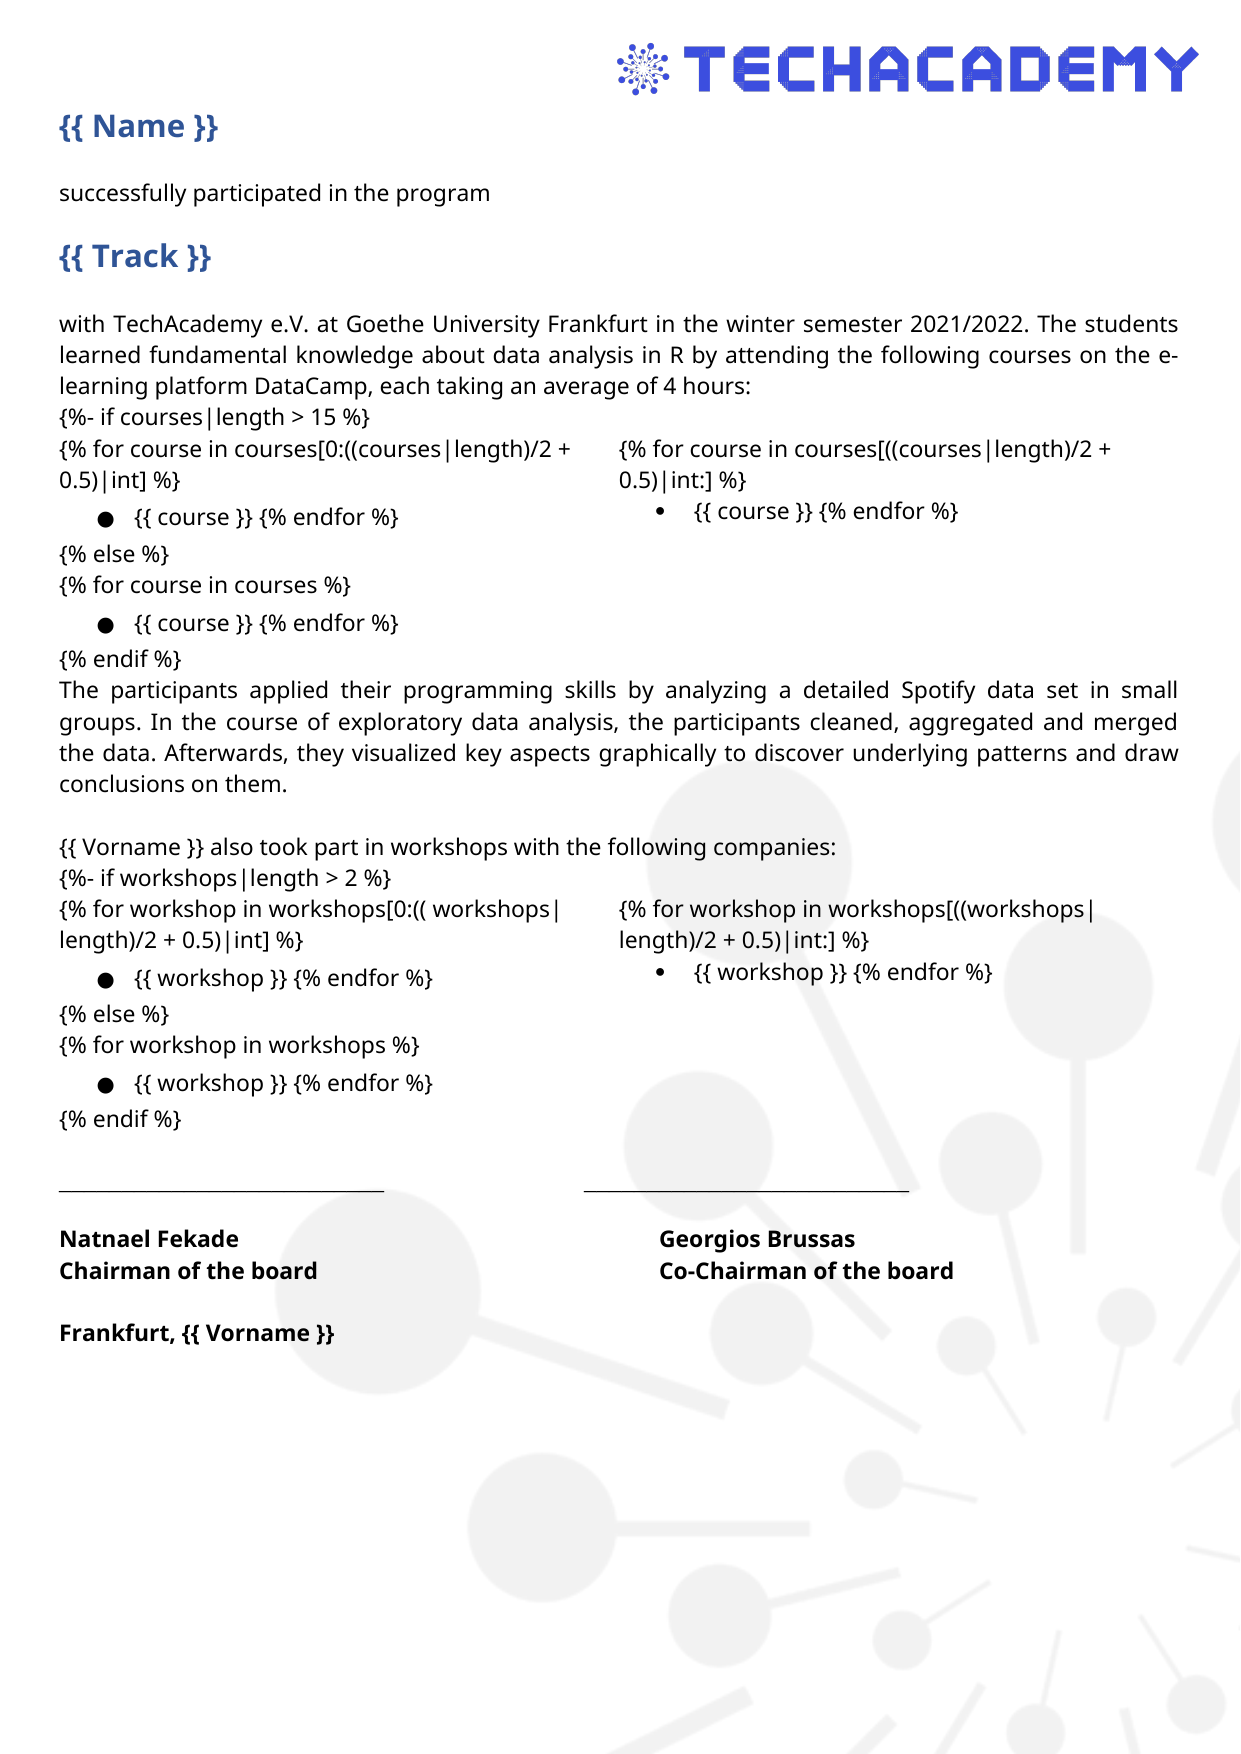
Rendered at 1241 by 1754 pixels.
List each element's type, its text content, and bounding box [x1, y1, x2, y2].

text {% endif %} [59, 643, 1180, 674]
text {%- if workshops|length > 2 %} [59, 862, 1180, 893]
table_header {% for course in courses[((courses|length)/2 + 0.5)|int:] %} {{ course }} {% endfor %} [619, 433, 1178, 538]
text {{ Track }} [59, 234, 1180, 276]
list {{ workshop }} {% endfor %} [96, 1061, 1180, 1103]
text {% else %} [59, 538, 1180, 569]
table_header {% for course in courses[0:((courses|length)/2 + 0.5)|int] %} {{ course }} {% endfor %} [59, 433, 619, 538]
text Natnael Fekade Georgios Brussas [59, 1223, 1180, 1254]
text {% else %} [59, 998, 1180, 1029]
text Chairman of the board Co-Chairman of the board [59, 1254, 1180, 1286]
text {{ Name }} [59, 104, 1180, 147]
text {% for course in courses %} [59, 569, 1180, 600]
picture [0, 0, 1241, 1754]
text with TechAcademy e.V. at Goethe University Frankfurt in the winter semester 2021/2022. The students learned fundamental knowledge about data analysis in R by attending the following courses on the e-learning platform DataCamp, each taking an average of 4 hours: [59, 307, 1180, 401]
text successfully participated in the program [59, 177, 1180, 209]
text __________________________ __________________________ [59, 1166, 1180, 1194]
text {% for workshop in workshops %} [59, 1029, 1180, 1061]
list {{ course }} {% endfor %} [96, 600, 1180, 643]
text {% endif %} [59, 1103, 1180, 1134]
text {%- if courses|length > 15 %} [59, 401, 1180, 432]
text {{ Vorname }} also took part in workshops with the following companies: [59, 830, 1180, 862]
table_header {% for workshop in workshops[((workshops|length)/2 + 0.5)|int:] %} {{ workshop }} {% endfor %} [619, 893, 1178, 998]
text The participants applied their programming skills by analyzing a detailed Spotify data set in small groups. In the course of exploratory data analysis, the participants cleaned, aggregated and merged the data. Afterwards, they visualized key aspects graphically to discover underlying patterns and draw conclusions on them. [59, 674, 1180, 799]
table_header {% for workshop in workshops[0:(( workshops|length)/2 + 0.5)|int] %} {{ workshop }} {% endfor %} [59, 893, 619, 998]
text Frankfurt, {{ Vorname }} [59, 1317, 1180, 1348]
